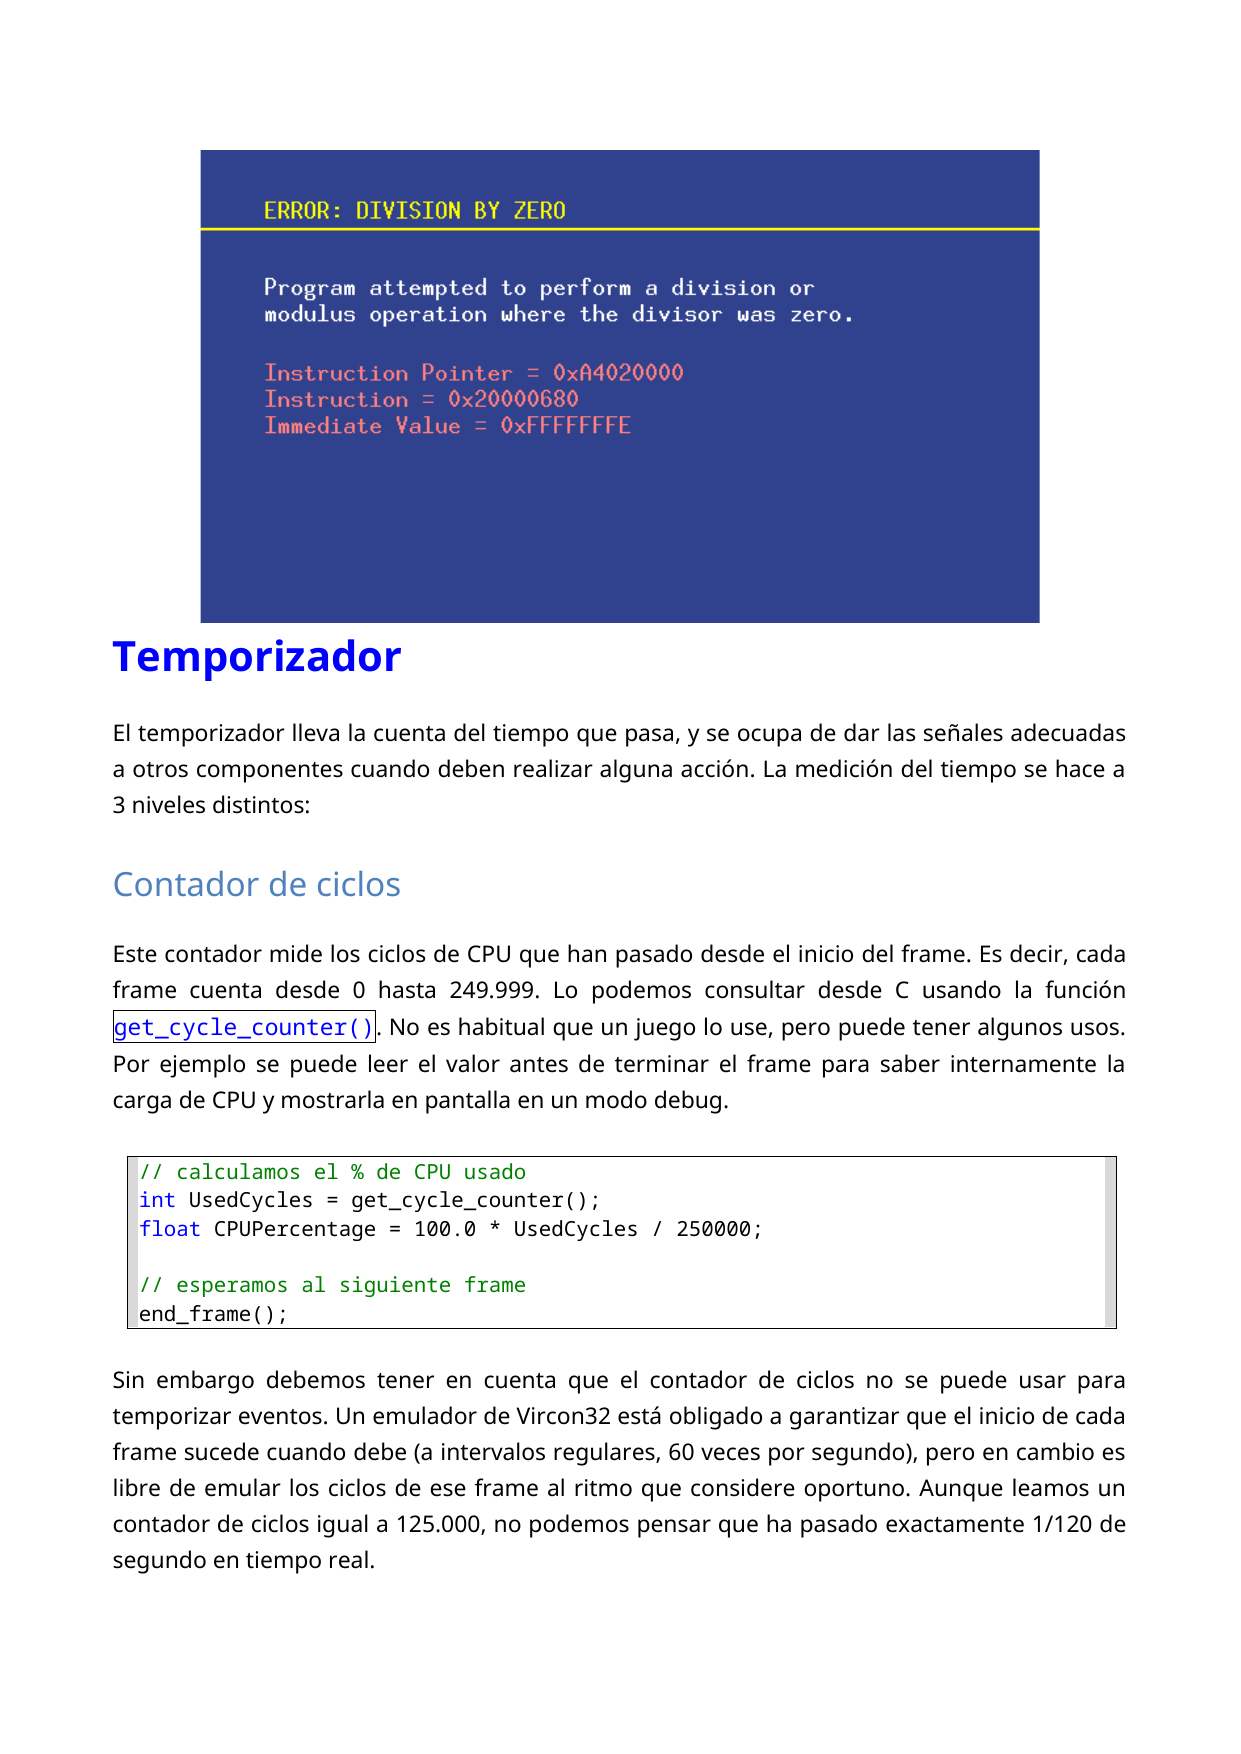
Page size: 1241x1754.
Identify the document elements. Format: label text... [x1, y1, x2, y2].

subtitle Temporizador [112, 627, 1128, 683]
text Sin embargo debemos tener en cuenta que el contador de ciclos no se puede usar para temporizar eventos. Un emulador de Vircon32 está obligado a garantizar que el inicio de cada frame sucede cuando debe (a intervalos regulares, 60 veces por segundo), pero en cambio es libre de emular los ciclos de ese frame al ritmo que considere oportuno. Aunque leamos un contador de ciclos igual a 125.000, no podemos pensar que ha pasado exactamente 1/120 de segundo en tiempo real. [112, 1364, 1128, 1575]
text El temporizador lleva la cuenta del tiempo que pasa, y se ocupa de dar las señales adecuadas a otros componentes cuando deben realizar alguna acción. La medición del tiempo se hace a 3 niveles distintos: [112, 717, 1128, 820]
text Este contador mide los ciclos de CPU que han pasado desde el inicio del frame. Es decir, cada frame cuenta desde 0 hasta 249.999. Lo podemos consultar desde C usando la función get_cycle_counter(). No es habitual que un juego lo use, pero puede tener algunos usos. Por ejemplo se puede leer el valor antes de terminar el frame para saber internamente la carga de CPU y mostrarla en pantalla en un modo debug. [112, 938, 1128, 1115]
picture [200, 150, 1040, 623]
subtitle Contador de ciclos [112, 861, 1128, 906]
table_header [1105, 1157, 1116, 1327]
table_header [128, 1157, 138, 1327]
